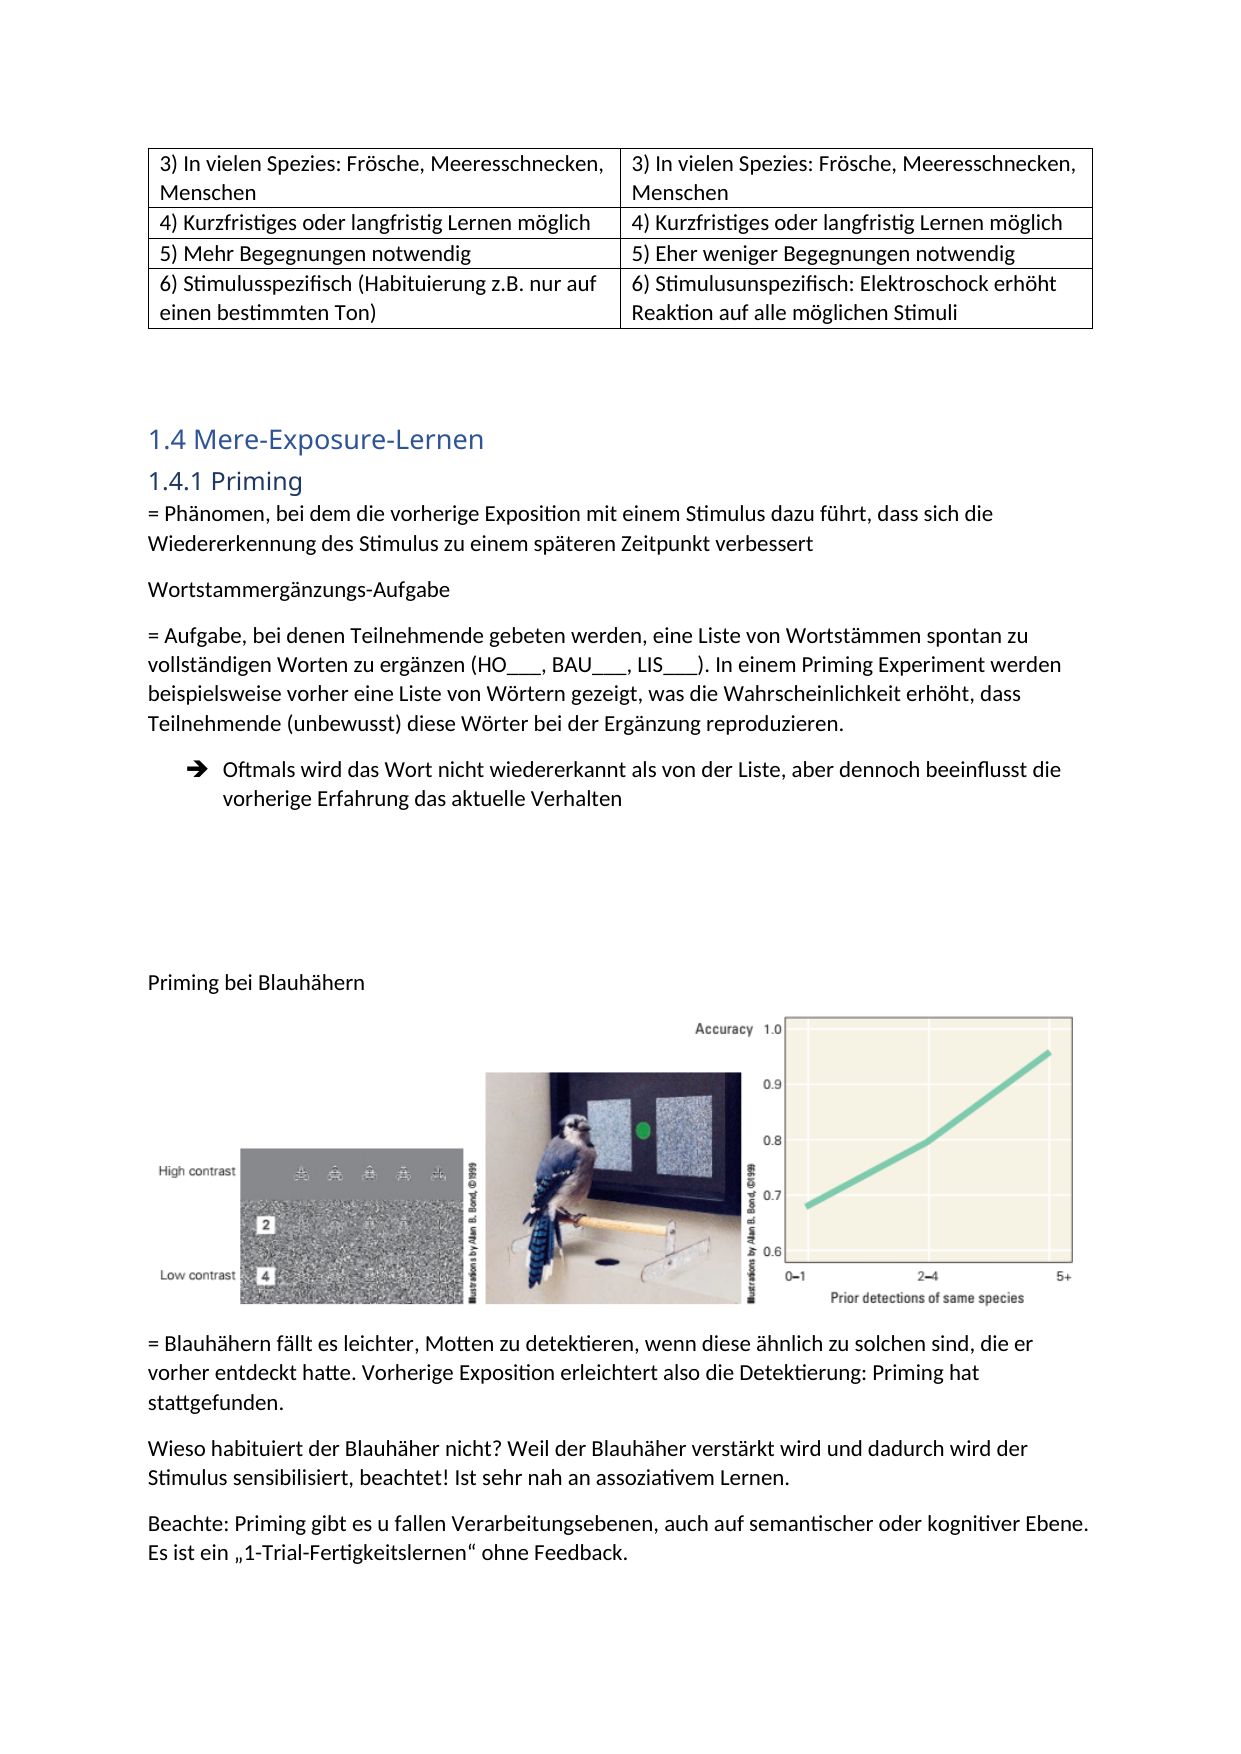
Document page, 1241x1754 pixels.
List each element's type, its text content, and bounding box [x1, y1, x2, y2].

table_cell 3) In vielen Spezies: Frösche, Meeresschnecken, Menschen [149, 149, 620, 207]
picture [147, 1014, 1087, 1310]
subtitle 1.4 Mere-Exposure-Lernen [148, 421, 1093, 458]
subtitle 1.4.1 Priming [148, 463, 1093, 498]
table_cell 4) Kurzfristiges oder langfristig Lernen möglich [621, 208, 1092, 238]
table_cell 3) In vielen Spezies: Frösche, Meeresschnecken, Menschen [621, 149, 1092, 207]
text Wieso habituiert der Blauhäher nicht? Weil der Blauhäher verstärkt wird und dadurch wird der Stimulus sensibilisiert, beachtet! Ist sehr nah an assoziativem Lernen. [148, 1434, 1093, 1491]
text = Aufgabe, bei denen Teilnehmende gebeten werden, eine Liste von Wortstämmen spontan zu vollständigen Worten zu ergänzen (HO___, BAU___, LIS___). In einem Priming Experiment werden beispielsweise vorher eine Liste von Wörtern gezeigt, was die Wahrscheinlichkeit erhöht, dass Teilnehmende (unbewusst) diese Wörter bei der Ergänzung reproduzieren. [148, 621, 1093, 737]
text Wortstammergänzungs-Aufgabe [148, 575, 1093, 603]
table_cell 6) Stimulusunspezifisch: Elektroschock erhöht Reaktion auf alle möglichen Stimuli [621, 269, 1092, 328]
text Beachte: Priming gibt es u fallen Verarbeitungsebenen, auch auf semantischer oder kognitiver Ebene. Es ist ein „1-Trial-Fertigkeitslernen“ ohne Feedback. [148, 1509, 1093, 1567]
table_cell 4) Kurzfristiges oder langfristig Lernen möglich [149, 208, 620, 238]
text = Phänomen, bei dem die vorherige Exposition mit einem Stimulus dazu führt, dass sich die Wiedererkennung des Stimulus zu einem späteren Zeitpunkt verbessert [148, 499, 1093, 557]
table_cell 5) Mehr Begegnungen notwendig [149, 239, 620, 268]
text Priming bei Blauhähern [148, 968, 1093, 996]
table_cell 5) Eher weniger Begegnungen notwendig [621, 239, 1092, 268]
list Oftmals wird das Wort nicht wiedererkannt als von der Liste, aber dennoch beeinflusst die vorherige Erfahrung das aktuelle Verhalten [185, 755, 1093, 812]
table_cell 6) Stimulusspezifisch (Habituierung z.B. nur auf einen bestimmten Ton) [149, 269, 620, 328]
